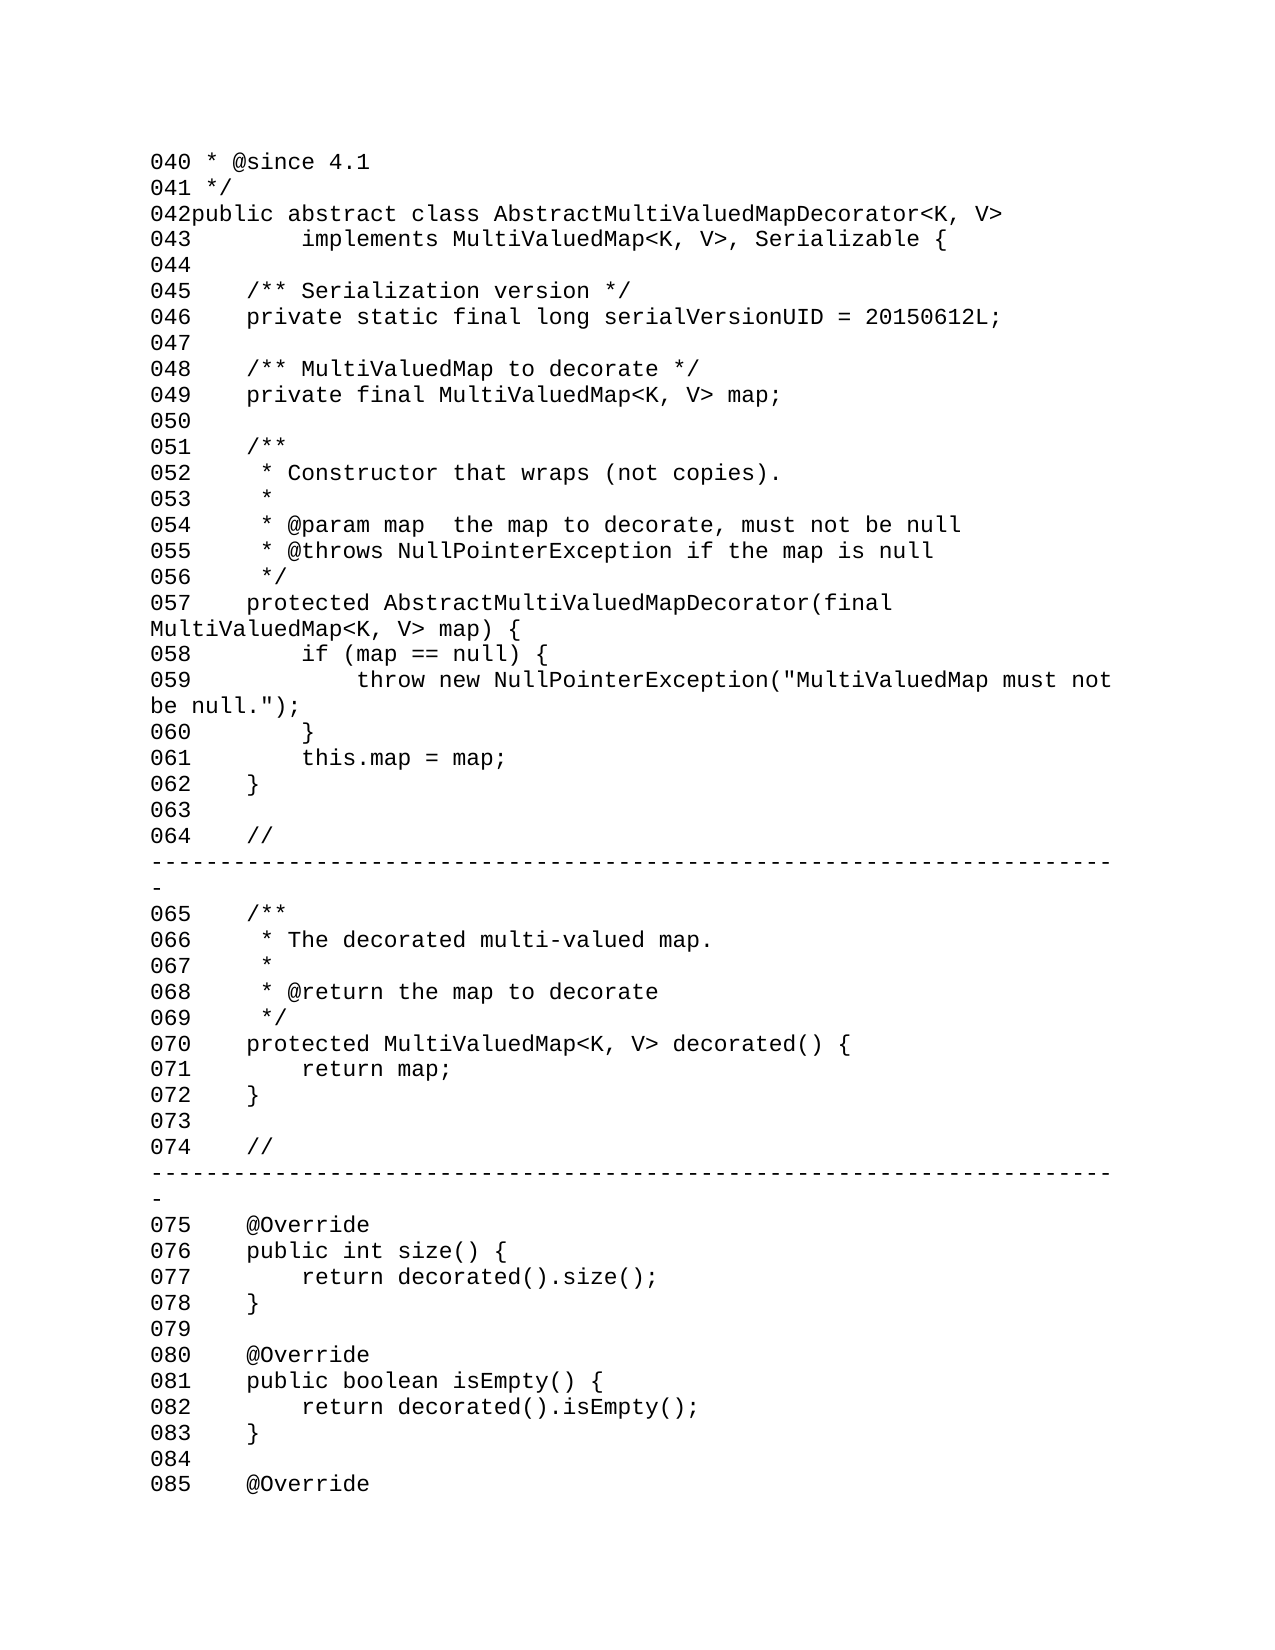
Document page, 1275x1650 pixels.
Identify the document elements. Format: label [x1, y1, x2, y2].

text [150, 150, 1125, 1499]
